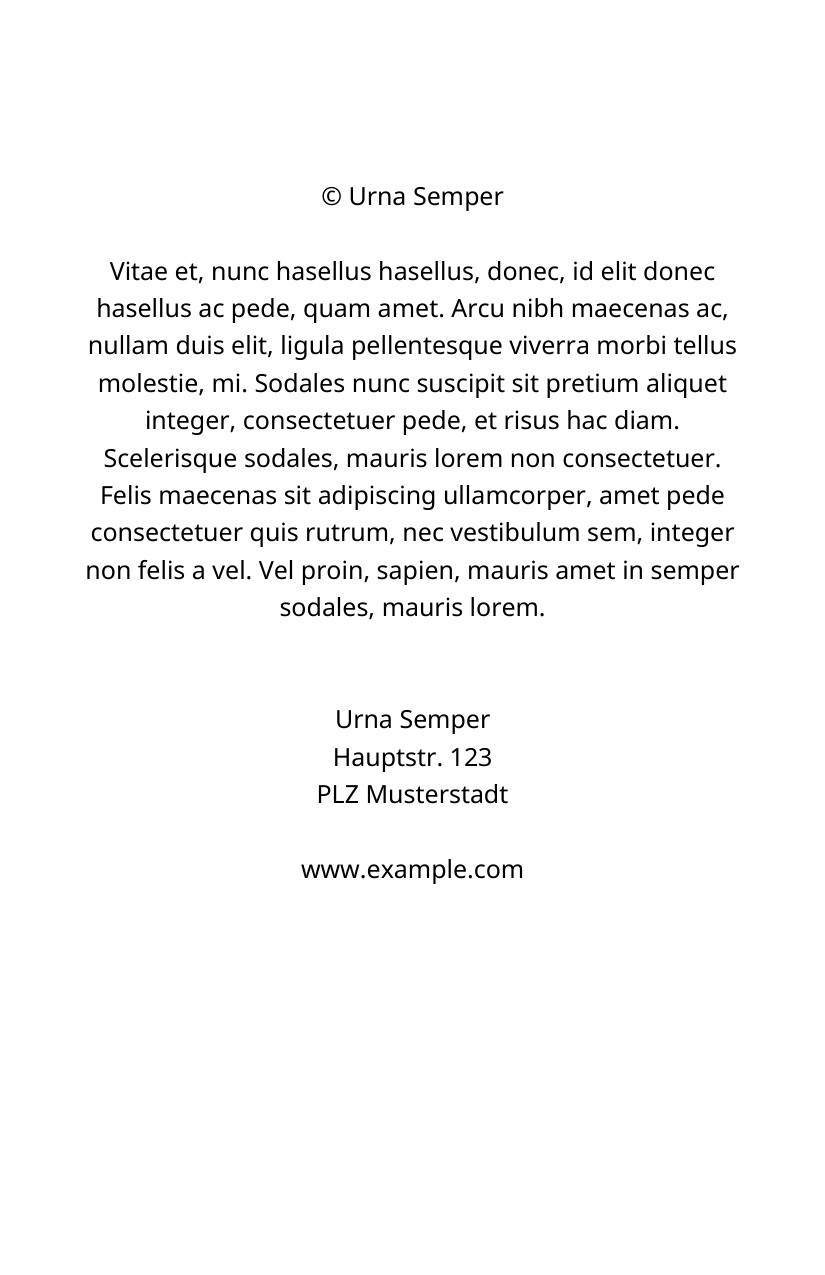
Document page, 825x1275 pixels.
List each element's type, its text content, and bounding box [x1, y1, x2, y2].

text © Urna Semper [75, 178, 750, 213]
text Vitae et, nunc hasellus hasellus, donec, id elit donec hasellus ac pede, quam amet. Arcu nibh maecenas ac, nullam duis elit, ligula pellentesque viverra morbi tellus molestie, mi. Sodales nunc suscipit sit pretium aliquet integer, consectetuer pede, et risus hac diam. Scelerisque sodales, mauris lorem non consectetuer. Felis maecenas sit adipiscing ullamcorper, amet pede consectetuer quis rutrum, nec vestibulum sem, integer non felis a vel. Vel proin, sapien, mauris amet in semper sodales, mauris lorem. [75, 253, 750, 624]
text Hauptstr. 123 PLZ Musterstadt [75, 739, 750, 811]
text Urna Semper [75, 702, 750, 736]
text www.example.com [75, 852, 750, 886]
